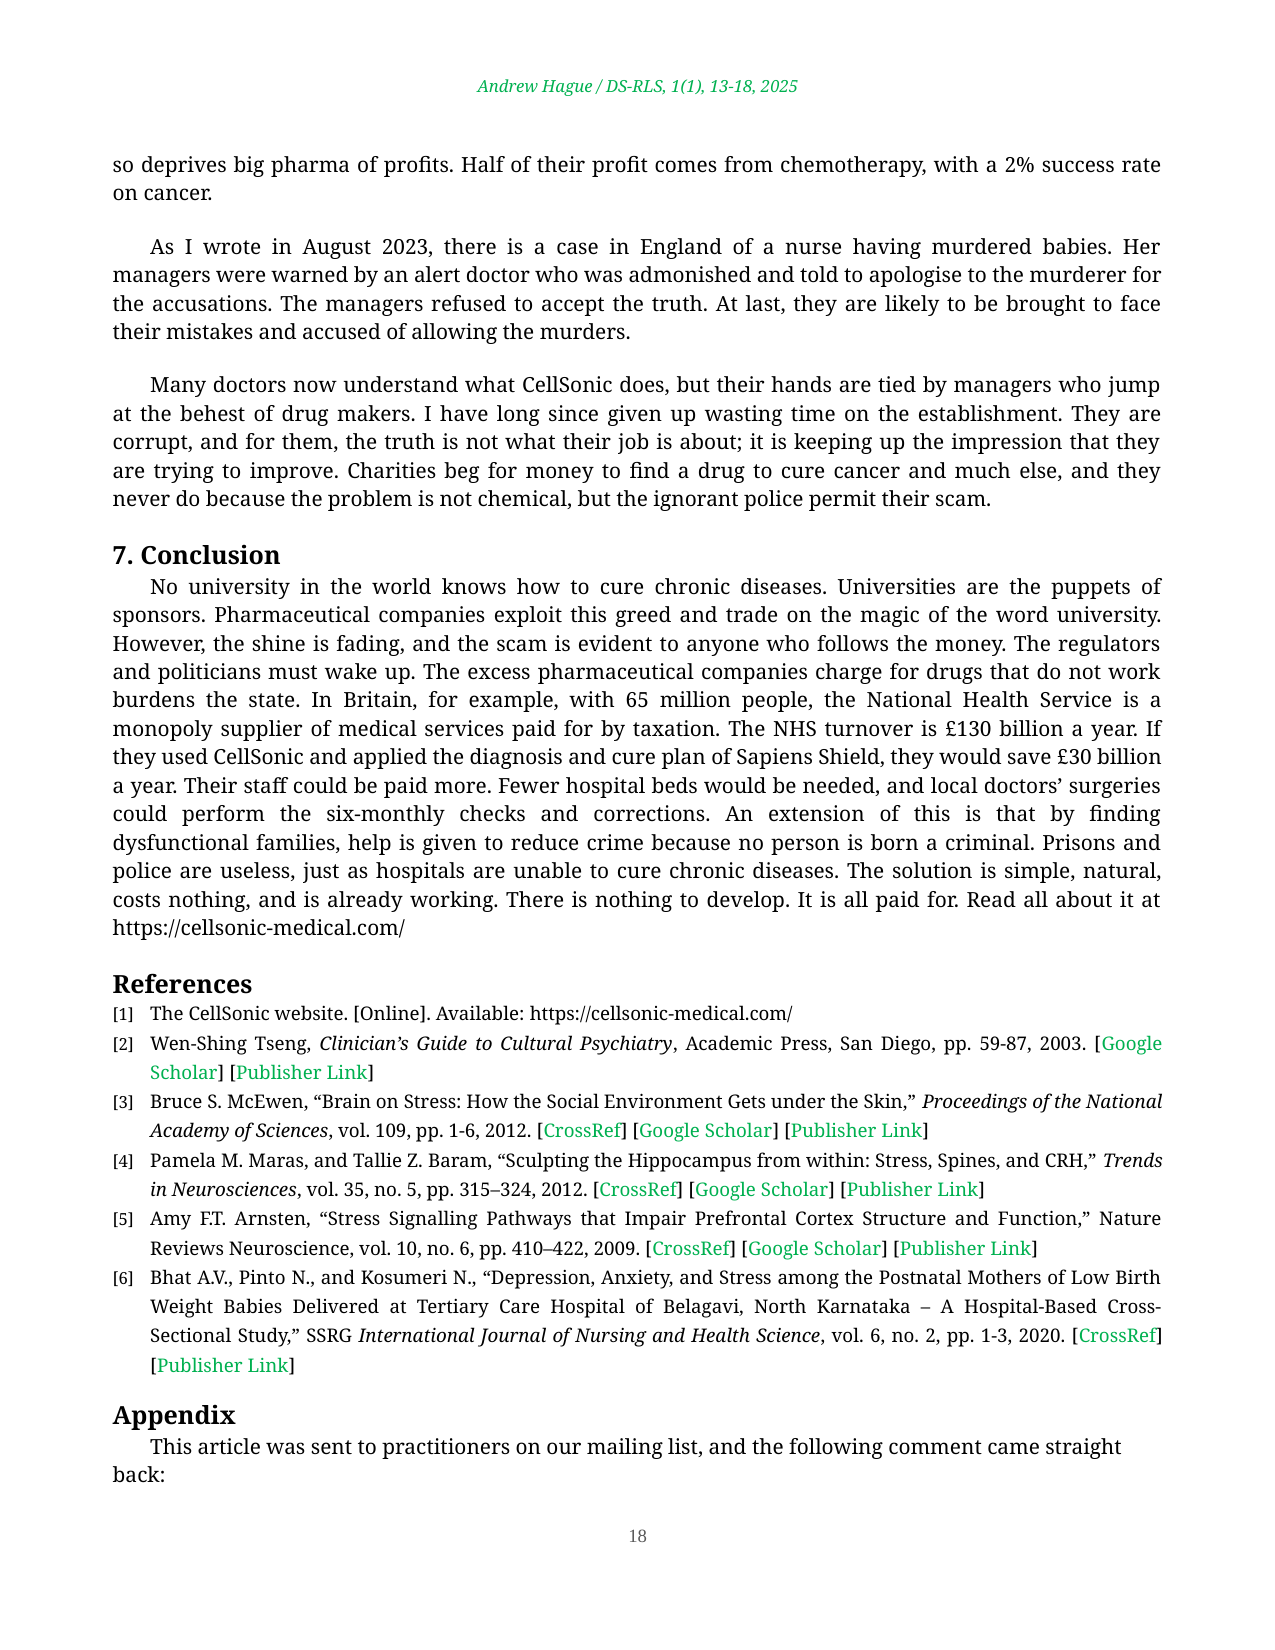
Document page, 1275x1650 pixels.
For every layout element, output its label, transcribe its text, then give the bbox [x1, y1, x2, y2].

list Wen-Shing Tseng, Clinician’s Guide to Cultural Psychiatry, Academic Press, San Diego, pp. 59-87, 2003. [Google Scholar] [Publisher Link] [112, 1030, 1162, 1085]
text No university in the world knows how to cure chronic diseases. Universities are the puppets of sponsors. Pharmaceutical companies exploit this greed and trade on the magic of the word university. However, the shine is fading, and the scam is evident to anyone who follows the money. The regulators and politicians must wake up. The excess pharmaceutical companies charge for drugs that do not work burdens the state. In Britain, for example, with 65 million people, the National Health Service is a monopoly supplier of medical services paid for by taxation. The NHS turnover is £130 billion a year. If they used CellSonic and applied the diagnosis and cure plan of Sapiens Shield, they would save £30 billion a year. Their staff could be paid more. Fewer hospital beds would be needed, and local doctors’ surgeries could perform the six-monthly checks and corrections. An extension of this is that by finding dysfunctional families, help is given to reduce crime because no person is born a criminal. Prisons and police are useless, just as hospitals are unable to cure chronic diseases. The solution is simple, natural, costs nothing, and is already working. There is nothing to develop. It is all paid for. Read all about it at https://cellsonic-medical.com/ [112, 572, 1162, 942]
list Bruce S. McEwen, “Brain on Stress: How the Social Environment Gets under the Skin,” Proceedings of the National Academy of Sciences, vol. 109, pp. 1-6, 2012. [CrossRef] [Google Scholar] [Publisher Link] [112, 1088, 1162, 1143]
text Many doctors now understand what CellSonic does, but their hands are tied by managers who jump at the behest of drug makers. I have long since given up wasting time on the establishment. They are corrupt, and for them, the truth is not what their job is about; it is keeping up the impression that they are trying to improve. Charities beg for money to find a drug to cure cancer and much else, and they never do because the problem is not chemical, but the ignorant police permit their scam. [112, 371, 1162, 513]
list Amy F.T. Arnsten, “Stress Signalling Pathways that Impair Prefrontal Cortex Structure and Function,” Nature Reviews Neuroscience, vol. 10, no. 6, pp. 410–422, 2009. [CrossRef] [Google Scholar] [Publisher Link] [112, 1206, 1162, 1260]
text References [112, 967, 1162, 1001]
list Pamela M. Maras, and Tallie Z. Baram, “Sculpting the Hippocampus from within: Stress, Spines, and CRH,” Trends in Neurosciences, vol. 35, no. 5, pp. 315–324, 2012. [CrossRef] [Google Scholar] [Publisher Link] [112, 1147, 1162, 1202]
text 7. Conclusion [112, 538, 1162, 572]
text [112, 150, 1162, 207]
text As I wrote in August 2023, there is a case in England of a nurse having murdered babies. Her managers were warned by an alert doctor who was admonished and told to apologise to the murderer for the accusations. The managers refused to accept the truth. At last, they are likely to be brought to face their mistakes and accused of allowing the murders. [112, 232, 1162, 346]
list The CellSonic website. [Online]. Available: https://cellsonic-medical.com/ [112, 1001, 1162, 1026]
text Appendix [112, 1398, 1162, 1432]
text This article was sent to practitioners on our mailing list, and the following comment came straight back: [112, 1432, 1162, 1489]
list Bhat A.V., Pinto N., and Kosumeri N., “Depression, Anxiety, and Stress among the Postnatal Mothers of Low Birth Weight Babies Delivered at Tertiary Care Hospital of Belagavi, North Karnataka – A Hospital-Based Cross-Sectional Study,” SSRG International Journal of Nursing and Health Science, vol. 6, no. 2, pp. 1-3, 2020. [CrossRef] [Publisher Link] [112, 1264, 1162, 1377]
